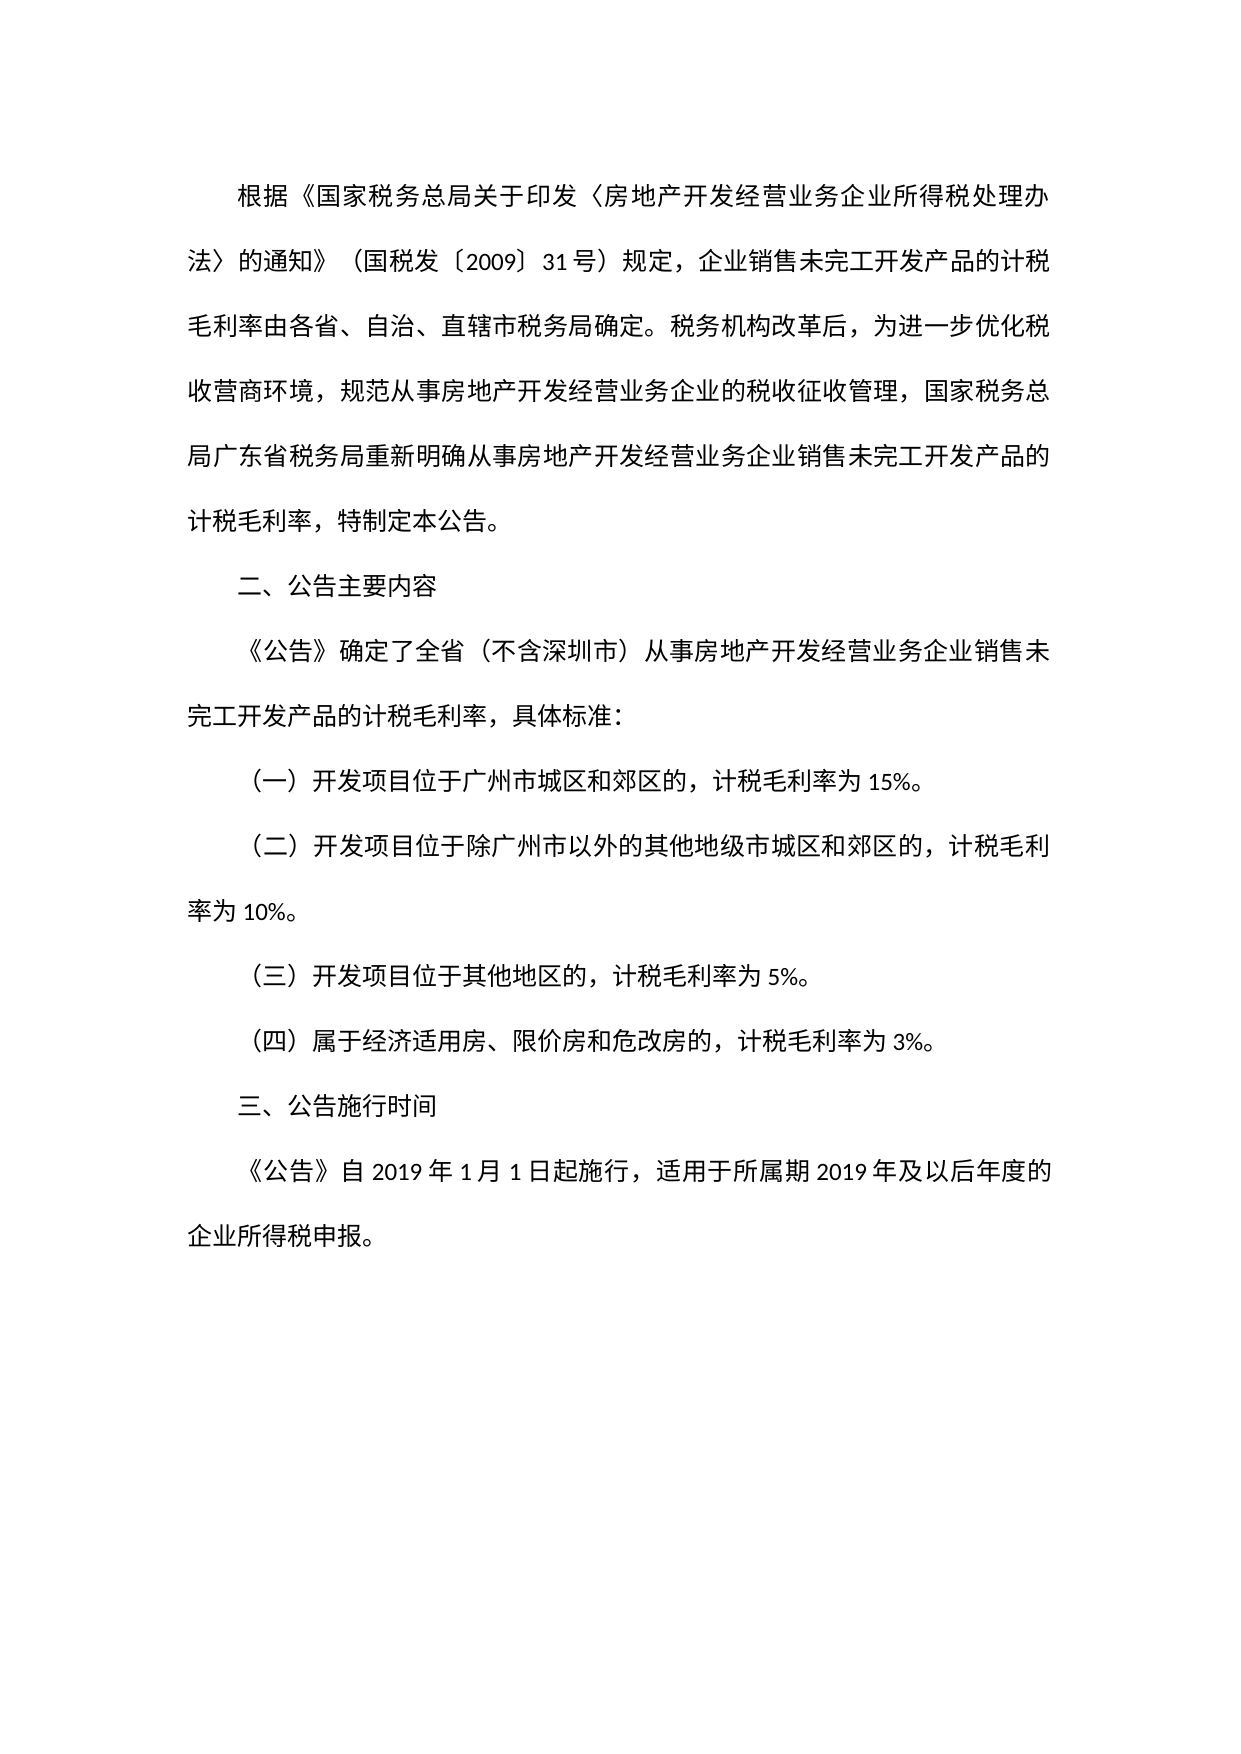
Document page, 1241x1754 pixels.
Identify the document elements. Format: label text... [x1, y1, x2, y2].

text （四）属于经济适用房、限价房和危改房的，计税毛利率为3%。 [187, 1007, 1053, 1072]
text 《公告》自2019年1月1日起施行，适用于所属期2019年及以后年度的企业所得税申报。 [187, 1137, 1053, 1267]
text 《公告》确定了全省（不含深圳市）从事房地产开发经营业务企业销售未完工开发产品的计税毛利率，具体标准： [187, 617, 1053, 747]
text 二、公告主要内容 [187, 552, 1053, 617]
text （一）开发项目位于广州市城区和郊区的，计税毛利率为15%。 [187, 747, 1053, 812]
text 三、公告施行时间 [187, 1072, 1053, 1137]
text （三）开发项目位于其他地区的，计税毛利率为5%。 [187, 942, 1053, 1007]
text （二）开发项目位于除广州市以外的其他地级市城区和郊区的，计税毛利率为10%。 [187, 812, 1053, 942]
text 根据《国家税务总局关于印发〈房地产开发经营业务企业所得税处理办法〉的通知》（国税发〔2009〕31号）规定，企业销售未完工开发产品的计税毛利率由各省、自治、直辖市税务局确定。税务机构改革后，为进一步优化税收营商环境，规范从事房地产开发经营业务企业的税收征收管理，国家税务总局广东省税务局重新明确从事房地产开发经营业务企业销售未完工开发产品的计税毛利率，特制定本公告。 [187, 162, 1053, 552]
